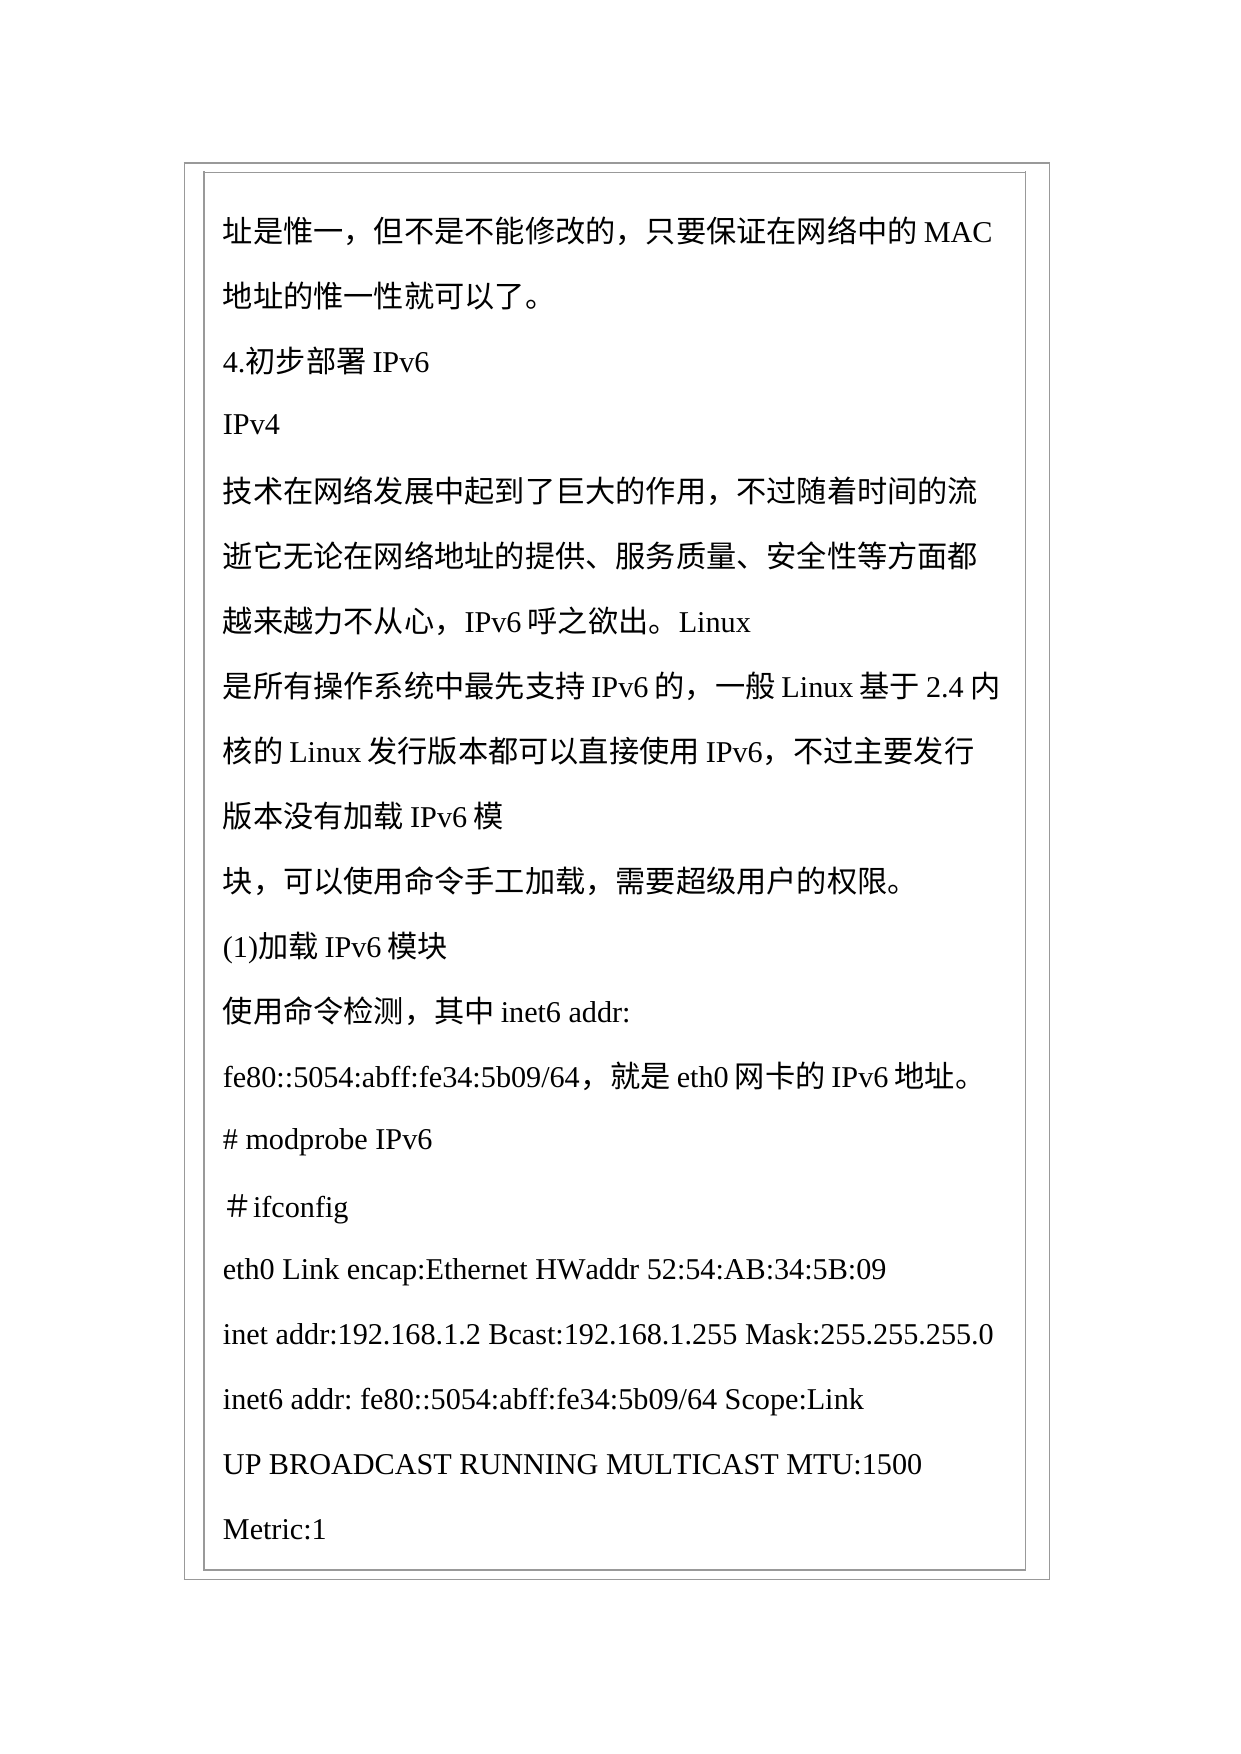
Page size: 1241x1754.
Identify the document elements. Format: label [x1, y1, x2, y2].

table_header [185, 164, 1049, 1578]
